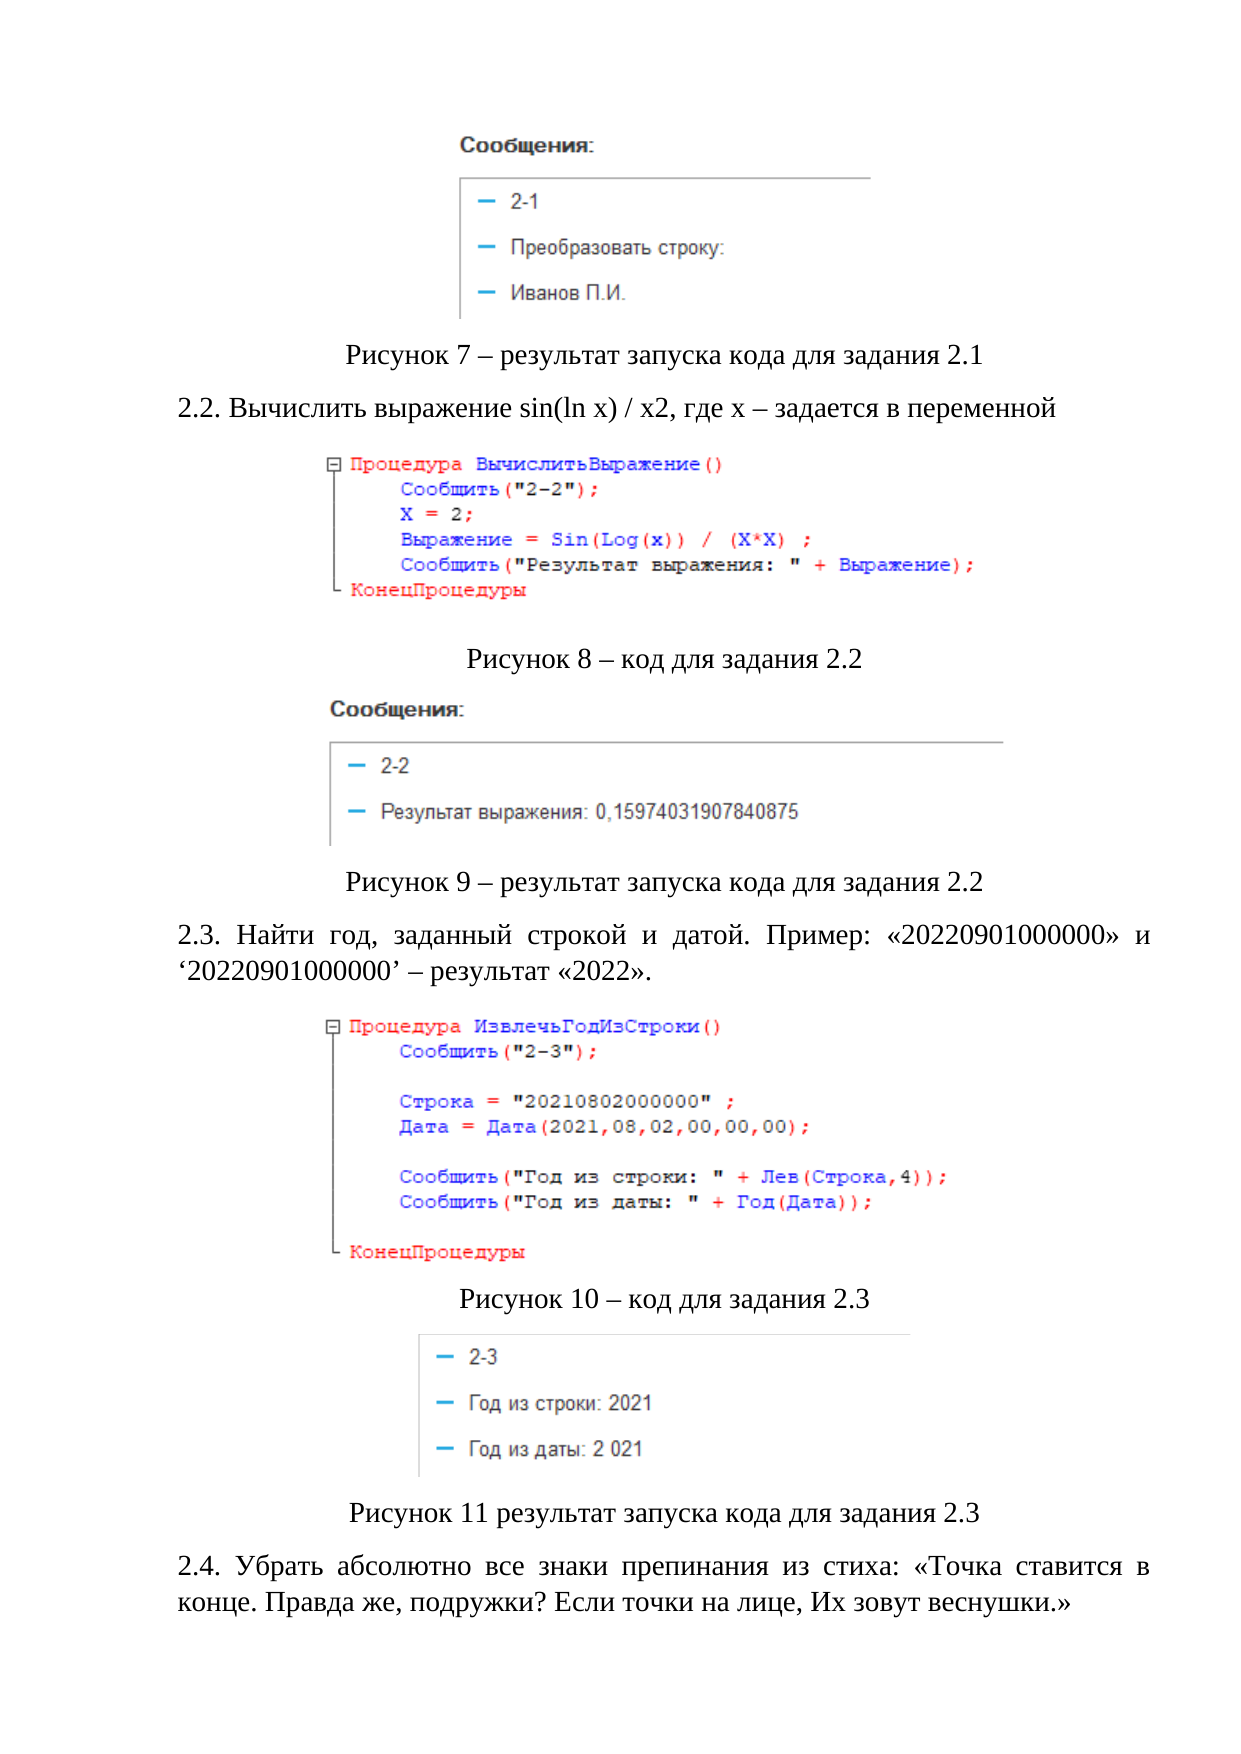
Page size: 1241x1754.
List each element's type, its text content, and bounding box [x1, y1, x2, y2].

text Рисунок 9 – результат запуска кода для задания 2.2 [177, 864, 1152, 898]
picture [325, 693, 1004, 846]
text Рисунок 10 – код для задания 2.3 [177, 1281, 1152, 1315]
picture [321, 442, 1008, 623]
picture [320, 1006, 1009, 1263]
text 2.2. Вычислить выражение sin(ln x) / х2, где х – задается в переменной [177, 390, 1152, 423]
text Рисунок 11 результат запуска кода для задания 2.3 [177, 1495, 1152, 1529]
text 2.4. Убрать абсолютно все знаки препинания из стиха: «Точка ставится в конце. Правда же, подружки? Если точки на лице, Их зовут веснушки.» [177, 1548, 1152, 1618]
picture [418, 1334, 911, 1477]
picture [458, 118, 871, 319]
text Рисунок 8 – код для задания 2.2 [177, 641, 1152, 675]
text Рисунок 7 – результат запуска кода для задания 2.1 [177, 337, 1152, 371]
text 2.3. Найти год, заданный строкой и датой. Пример: «20220901000000» и ‘20220901000000’ – результат «2022». [177, 917, 1152, 987]
